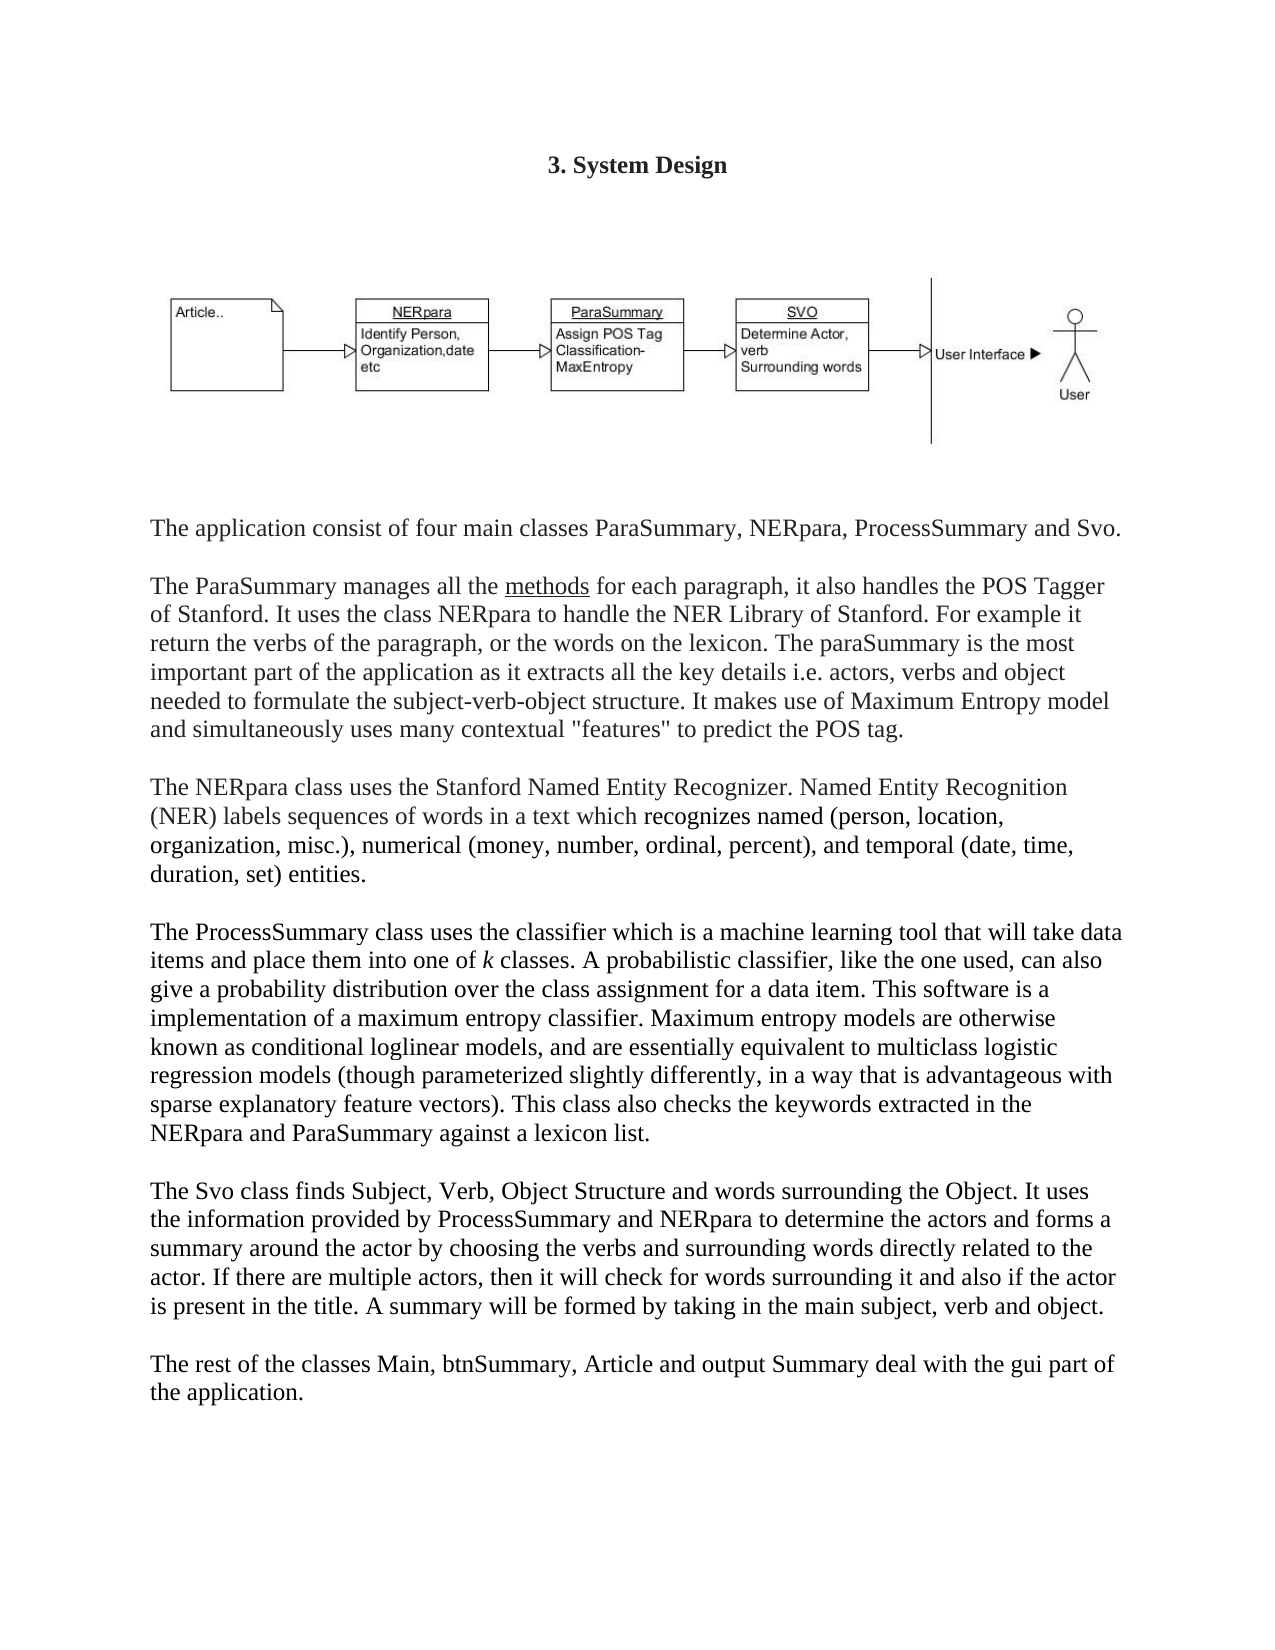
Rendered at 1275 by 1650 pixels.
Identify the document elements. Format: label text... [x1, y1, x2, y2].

text The application consist of four main classes ParaSummary, NERpara, ProcessSummary and Svo. [150, 484, 1125, 542]
text The ParaSummary manages all the methods for each paragraph, it also handles the POS Tagger of Stanford. It uses the class NERpara to handle the NER Library of Stanford. For example it return the verbs of the paragraph, or the words on the lexicon. The paraSummary is the most important part of the application as it extracts all the key details i.e. actors, verbs and object needed to formulate the subject-verb-object structure. It makes use of Maximum Entropy model and simultaneously uses many contextual "features" to predict the POS tag. [150, 571, 1125, 743]
text The rest of the classes Main, btnSummary, Article and output Summary deal with the gui part of the application. [150, 1349, 1125, 1406]
text The NERpara class uses the Stanford Named Entity Recognizer. Named Entity Recognition (NER) labels sequences of words in a text which recognizes named (person, location, organization, misc.), numerical (money, number, ordinal, percent), and temporal (date, time, duration, set) entities. [150, 772, 1125, 887]
text The Svo class finds Subject, Verb, Object Structure and words surrounding the Object. It uses the information provided by ProcessSummary and NERpara to determine the actors and forms a summary around the actor by choosing the verbs and surrounding words directly related to the actor. If there are multiple actors, then it will check for words surrounding it and also if the actor is present in the title. A summary will be formed by taking in the main subject, verb and object. [150, 1176, 1125, 1319]
text The ProcessSummary class uses the classifier which is a machine learning tool that will take data items and place them into one of k classes. A probabilistic classifier, like the one used, can also give a probability distribution over the class assignment for a data item. This software is a implementation of a maximum entropy classifier. Maximum entropy models are otherwise known as conditional loglinear models, and are essentially equivalent to multiclass logistic regression models (though parameterized slightly differently, in a way that is advantageous with sparse explanatory feature vectors). This class also checks the keywords extracted in the NERpara and ParaSummary against a lexicon list. [651, 917, 1125, 1147]
text 3. System Design [150, 150, 1125, 179]
picture [150, 247, 1125, 484]
